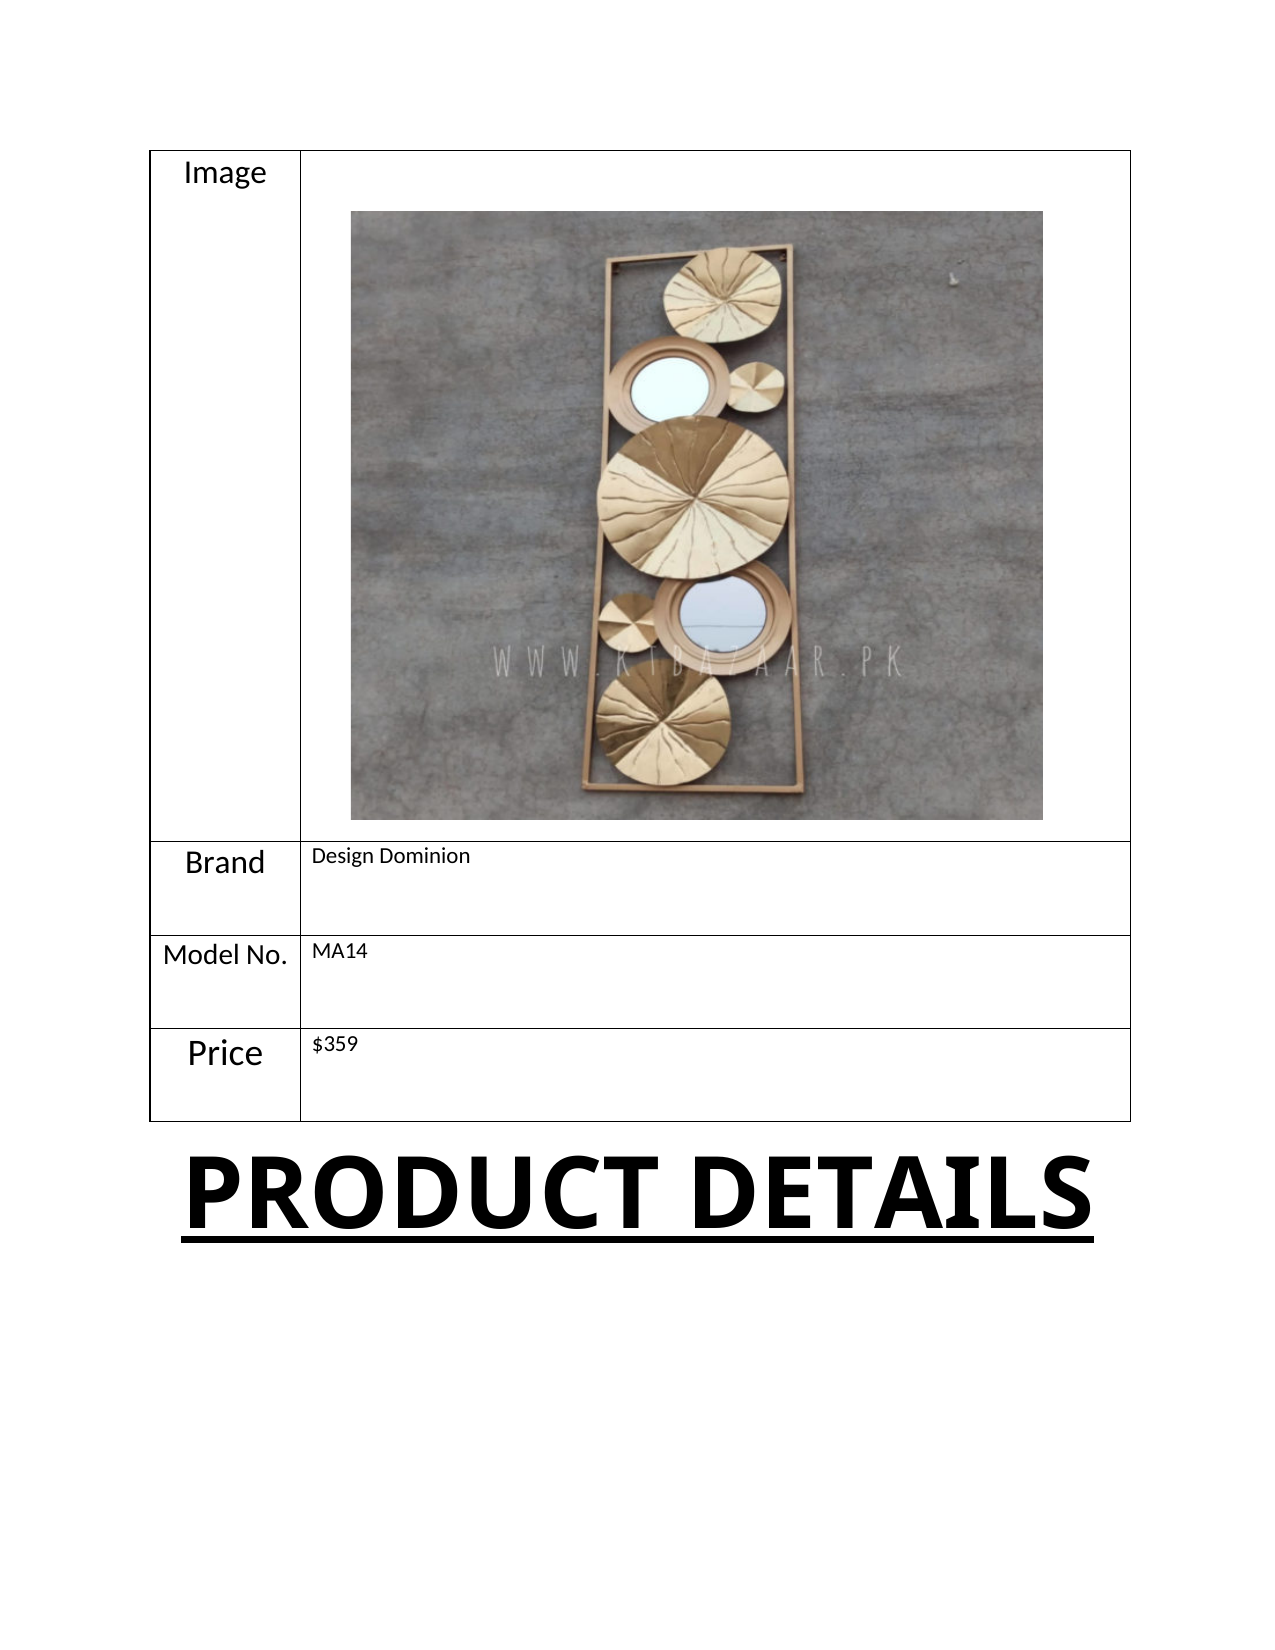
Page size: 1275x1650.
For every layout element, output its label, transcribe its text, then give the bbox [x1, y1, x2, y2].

table_cell Price [151, 1029, 300, 1121]
table_cell MA14 [301, 936, 1130, 1028]
table_cell Brand [151, 842, 300, 935]
table_cell Model No. [151, 936, 300, 1028]
table_cell Design Dominion [301, 842, 1130, 935]
table_header Image [151, 151, 300, 841]
table_header [301, 151, 1130, 841]
text PRODUCT DETAILS [150, 1122, 1125, 1258]
table_cell $359 [301, 1029, 1130, 1121]
picture [350, 211, 1043, 820]
